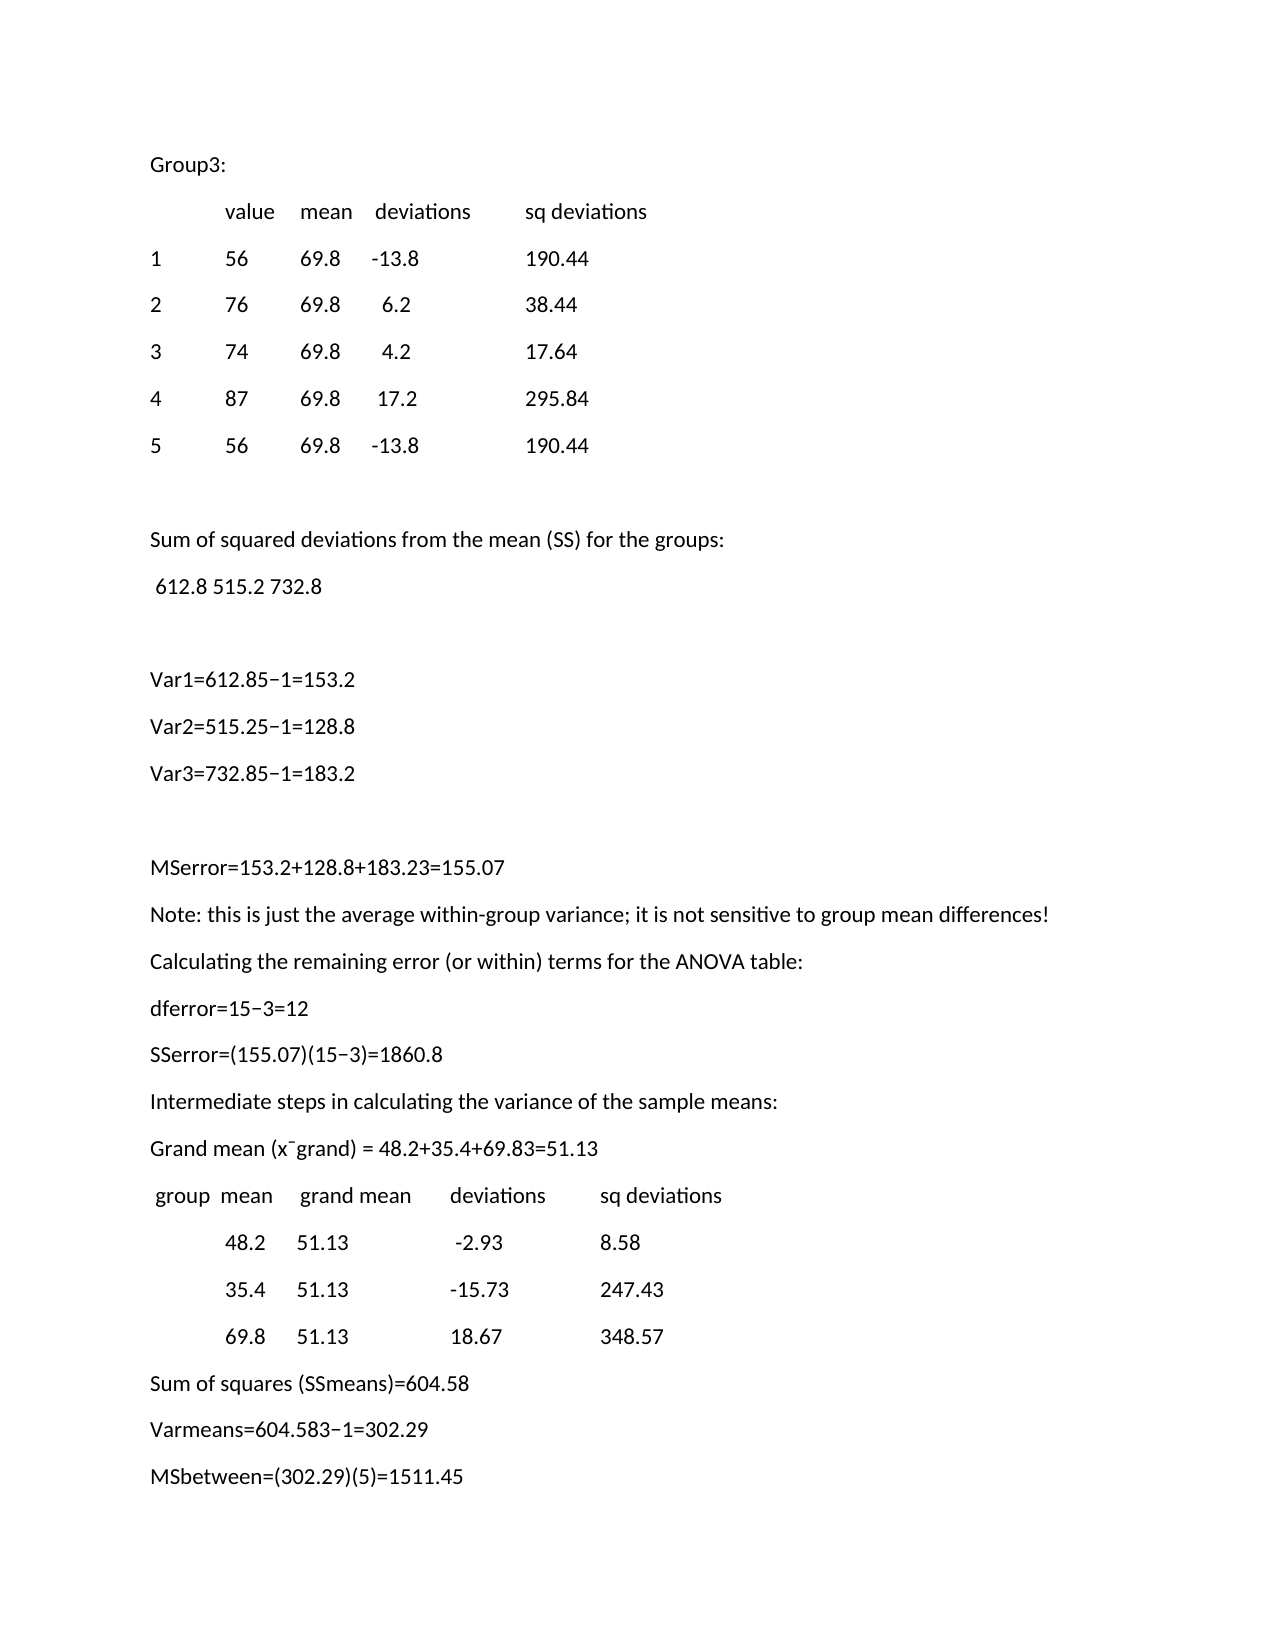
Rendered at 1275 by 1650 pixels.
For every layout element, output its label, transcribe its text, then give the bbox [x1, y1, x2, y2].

text Calculating the remaining error (or within) terms for the ANOVA table: [150, 947, 1125, 975]
text Var3=732.85−1=183.2 [150, 759, 1125, 787]
text 3 74 69.8 4.2 17.64 [150, 337, 1125, 366]
text 2 76 69.8 6.2 38.44 [150, 291, 1125, 319]
text Sum of squared deviations from the mean (SS) for the groups: [150, 525, 1125, 553]
text 1 56 69.8 -13.8 190.44 [150, 244, 1125, 272]
text 69.8 51.13 18.67 348.57 [150, 1322, 1125, 1350]
text 35.4 51.13 -15.73 247.43 [150, 1275, 1125, 1303]
text Group3: [150, 150, 1125, 178]
text dferror=15−3=12 [150, 994, 1125, 1022]
text 5 56 69.8 -13.8 190.44 [150, 431, 1125, 459]
text 4 87 69.8 17.2 295.84 [150, 384, 1125, 412]
text MSerror=153.2+128.8+183.23=155.07 [150, 853, 1125, 881]
text SSerror=(155.07)(15−3)=1860.8 [150, 1041, 1125, 1069]
text Intermediate steps in calculating the variance of the sample means: [150, 1087, 1125, 1116]
text Note: this is just the average within-group variance; it is not sensitive to group mean differences! [150, 900, 1125, 928]
text Sum of squares (SSmeans)=604.58 [150, 1369, 1125, 1397]
text 612.8 515.2 732.8 [150, 572, 1125, 600]
text group mean grand mean deviations sq deviations [150, 1181, 1125, 1209]
text Grand mean (x¯grand) = 48.2+35.4+69.83=51.13 [150, 1134, 1125, 1162]
text Varmeans=604.583−1=302.29 [150, 1416, 1125, 1444]
text Var1=612.85−1=153.2 [150, 666, 1125, 694]
text value mean deviations sq deviations [150, 197, 1125, 225]
text 48.2 51.13 -2.93 8.58 [150, 1228, 1125, 1256]
text MSbetween=(302.29)(5)=1511.45 [150, 1462, 1125, 1491]
text Var2=515.25−1=128.8 [150, 712, 1125, 741]
